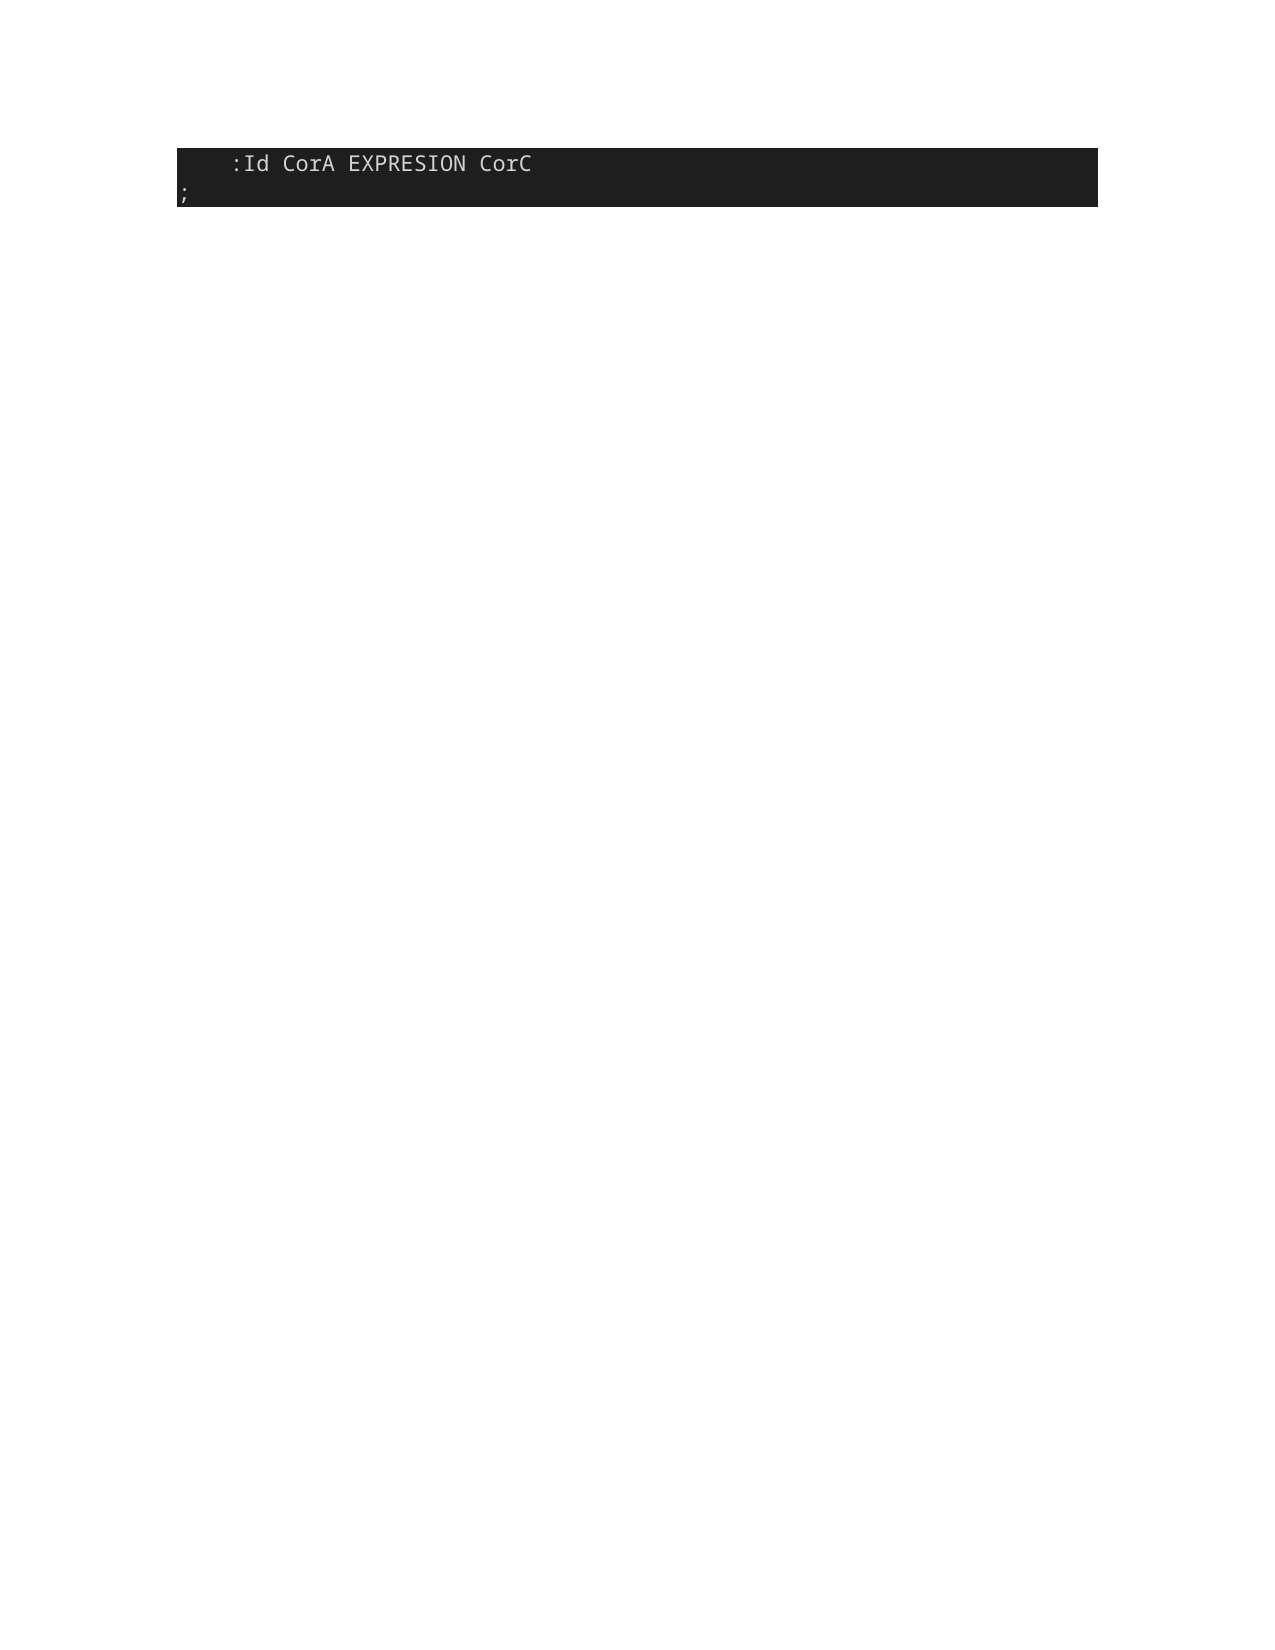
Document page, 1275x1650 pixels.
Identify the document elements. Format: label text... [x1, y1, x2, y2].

text :Id CorA EXPRESION CorC [177, 148, 1098, 177]
text ; [177, 177, 1098, 207]
